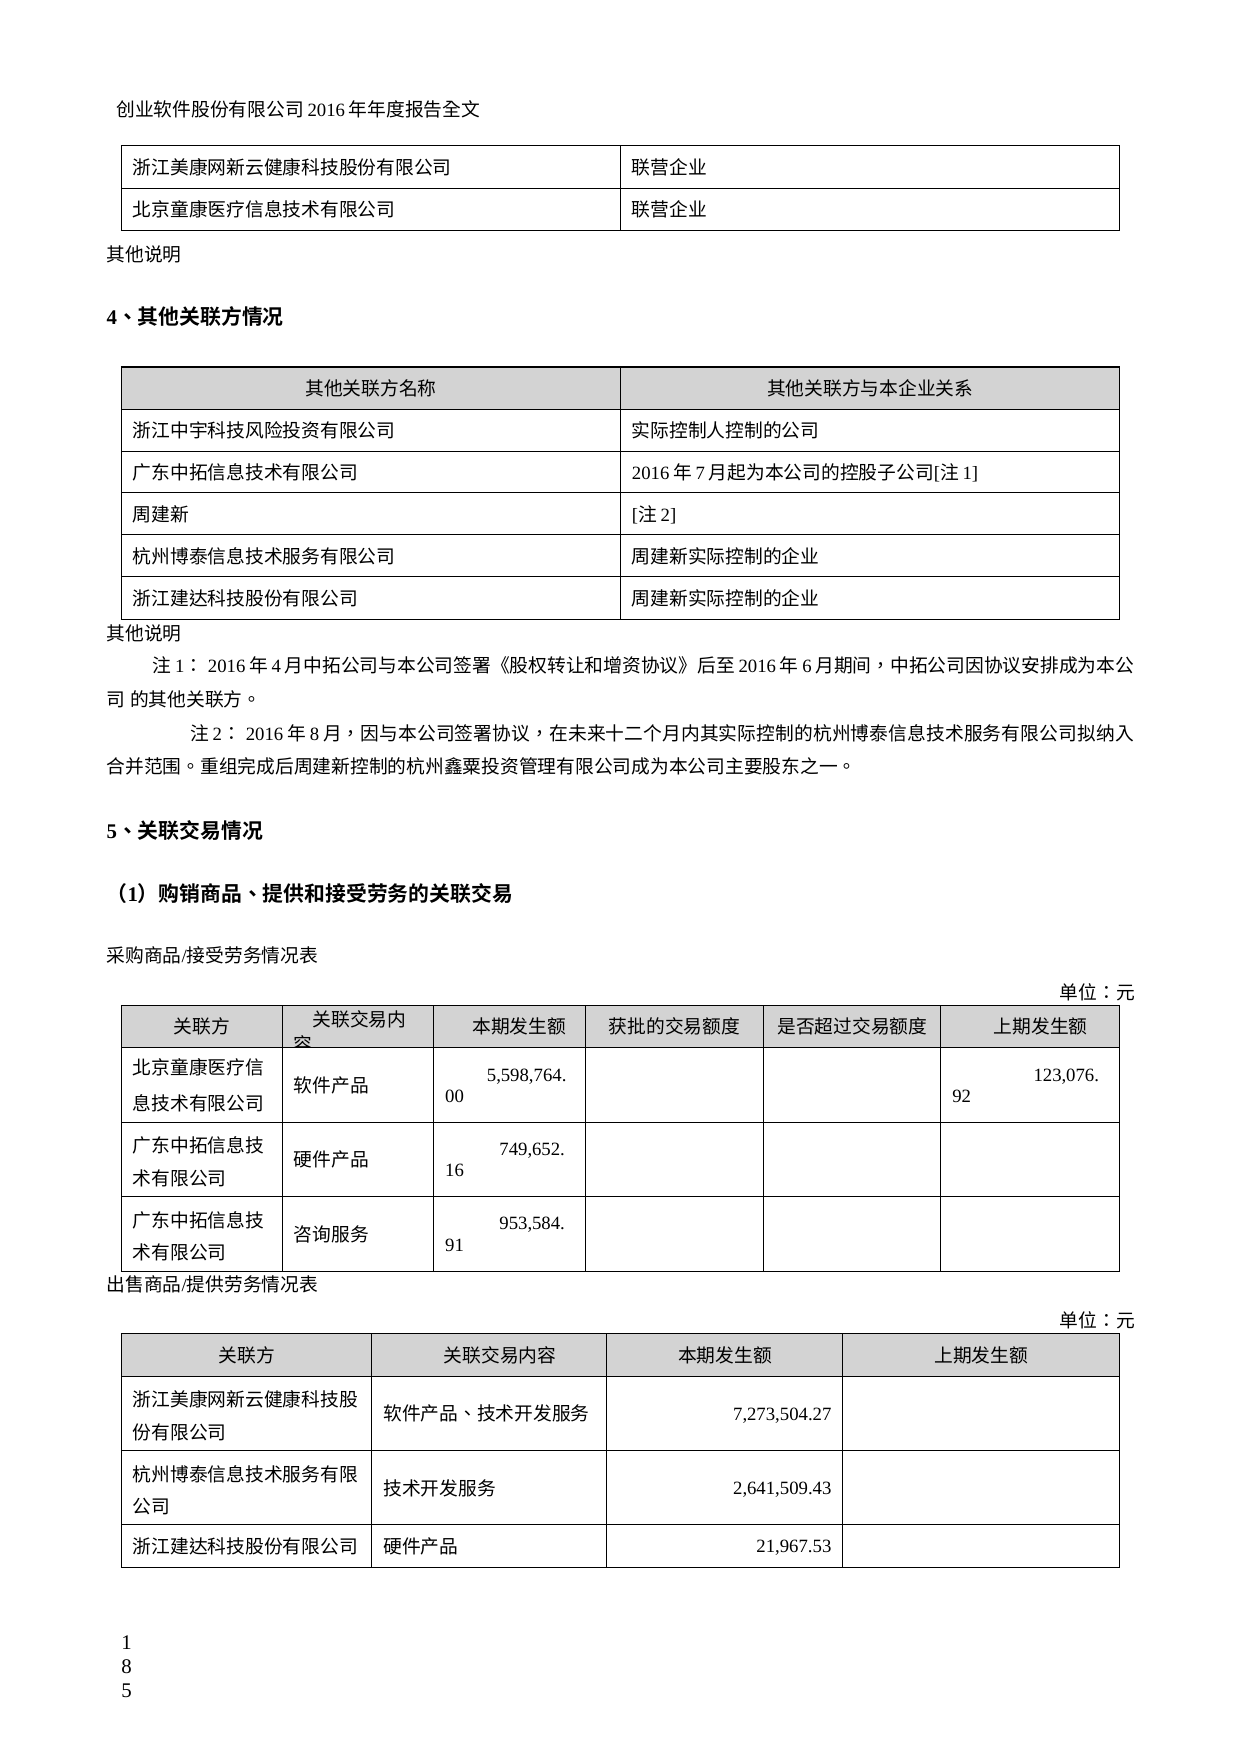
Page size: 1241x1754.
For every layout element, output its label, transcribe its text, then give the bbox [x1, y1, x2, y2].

text 单位：元 [106, 979, 1134, 1005]
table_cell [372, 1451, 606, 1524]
text 5、关联交易情况 [106, 816, 1134, 844]
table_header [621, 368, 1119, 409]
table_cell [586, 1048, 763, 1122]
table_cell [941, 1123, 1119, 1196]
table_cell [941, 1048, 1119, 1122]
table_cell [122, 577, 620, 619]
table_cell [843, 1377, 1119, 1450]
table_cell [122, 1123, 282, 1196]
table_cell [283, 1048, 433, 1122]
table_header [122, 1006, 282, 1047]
text 出售商品/提供劳务情况表 [106, 1272, 1134, 1297]
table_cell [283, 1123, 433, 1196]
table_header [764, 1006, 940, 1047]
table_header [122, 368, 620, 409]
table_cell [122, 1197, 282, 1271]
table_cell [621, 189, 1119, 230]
text 注1： 2016年4月中拓公司与本公司签署《股权转让和增资协议》后至2016年6月期间，中拓公司因协议安排成为本公司 的其他关联方。 [106, 645, 1134, 713]
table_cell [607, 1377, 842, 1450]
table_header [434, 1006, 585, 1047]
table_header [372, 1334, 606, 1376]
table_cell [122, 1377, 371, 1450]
text 4、其他关联方情况 [106, 302, 1134, 331]
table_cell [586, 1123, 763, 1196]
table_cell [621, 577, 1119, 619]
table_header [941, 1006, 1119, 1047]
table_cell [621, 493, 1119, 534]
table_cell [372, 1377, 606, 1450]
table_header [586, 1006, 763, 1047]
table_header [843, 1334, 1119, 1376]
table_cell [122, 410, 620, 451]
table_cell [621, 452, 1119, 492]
text 采购商品/接受劳务情况表 [106, 935, 1134, 969]
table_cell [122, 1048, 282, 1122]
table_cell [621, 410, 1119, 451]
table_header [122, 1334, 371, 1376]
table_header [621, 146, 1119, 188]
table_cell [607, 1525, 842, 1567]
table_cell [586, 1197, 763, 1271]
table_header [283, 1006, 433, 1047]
text 注2： 2016年8月，因与本公司签署协议，在未来十二个月内其实际控制的杭州博泰信息技术服务有限公司拟纳入 合并范围。重组完成后周建新控制的杭州鑫粟投资管理有限公司成为本公司主要股东之一。 [106, 713, 1134, 780]
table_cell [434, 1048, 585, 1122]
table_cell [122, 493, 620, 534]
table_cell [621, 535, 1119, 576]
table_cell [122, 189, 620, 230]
text （1）购销商品、提供和接受劳务的关联交易 [106, 879, 1134, 908]
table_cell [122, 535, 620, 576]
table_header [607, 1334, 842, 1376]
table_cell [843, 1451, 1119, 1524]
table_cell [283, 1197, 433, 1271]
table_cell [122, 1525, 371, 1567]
text 单位：元 [106, 1308, 1134, 1333]
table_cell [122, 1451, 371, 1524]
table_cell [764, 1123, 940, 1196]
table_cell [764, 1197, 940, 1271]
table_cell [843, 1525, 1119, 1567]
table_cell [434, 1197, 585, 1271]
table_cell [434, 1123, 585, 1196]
text 其他说明 [106, 620, 1134, 645]
text 其他说明 [106, 242, 1134, 267]
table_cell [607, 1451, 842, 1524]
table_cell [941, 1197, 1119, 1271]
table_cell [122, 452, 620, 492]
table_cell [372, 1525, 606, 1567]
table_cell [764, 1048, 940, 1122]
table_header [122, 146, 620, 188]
